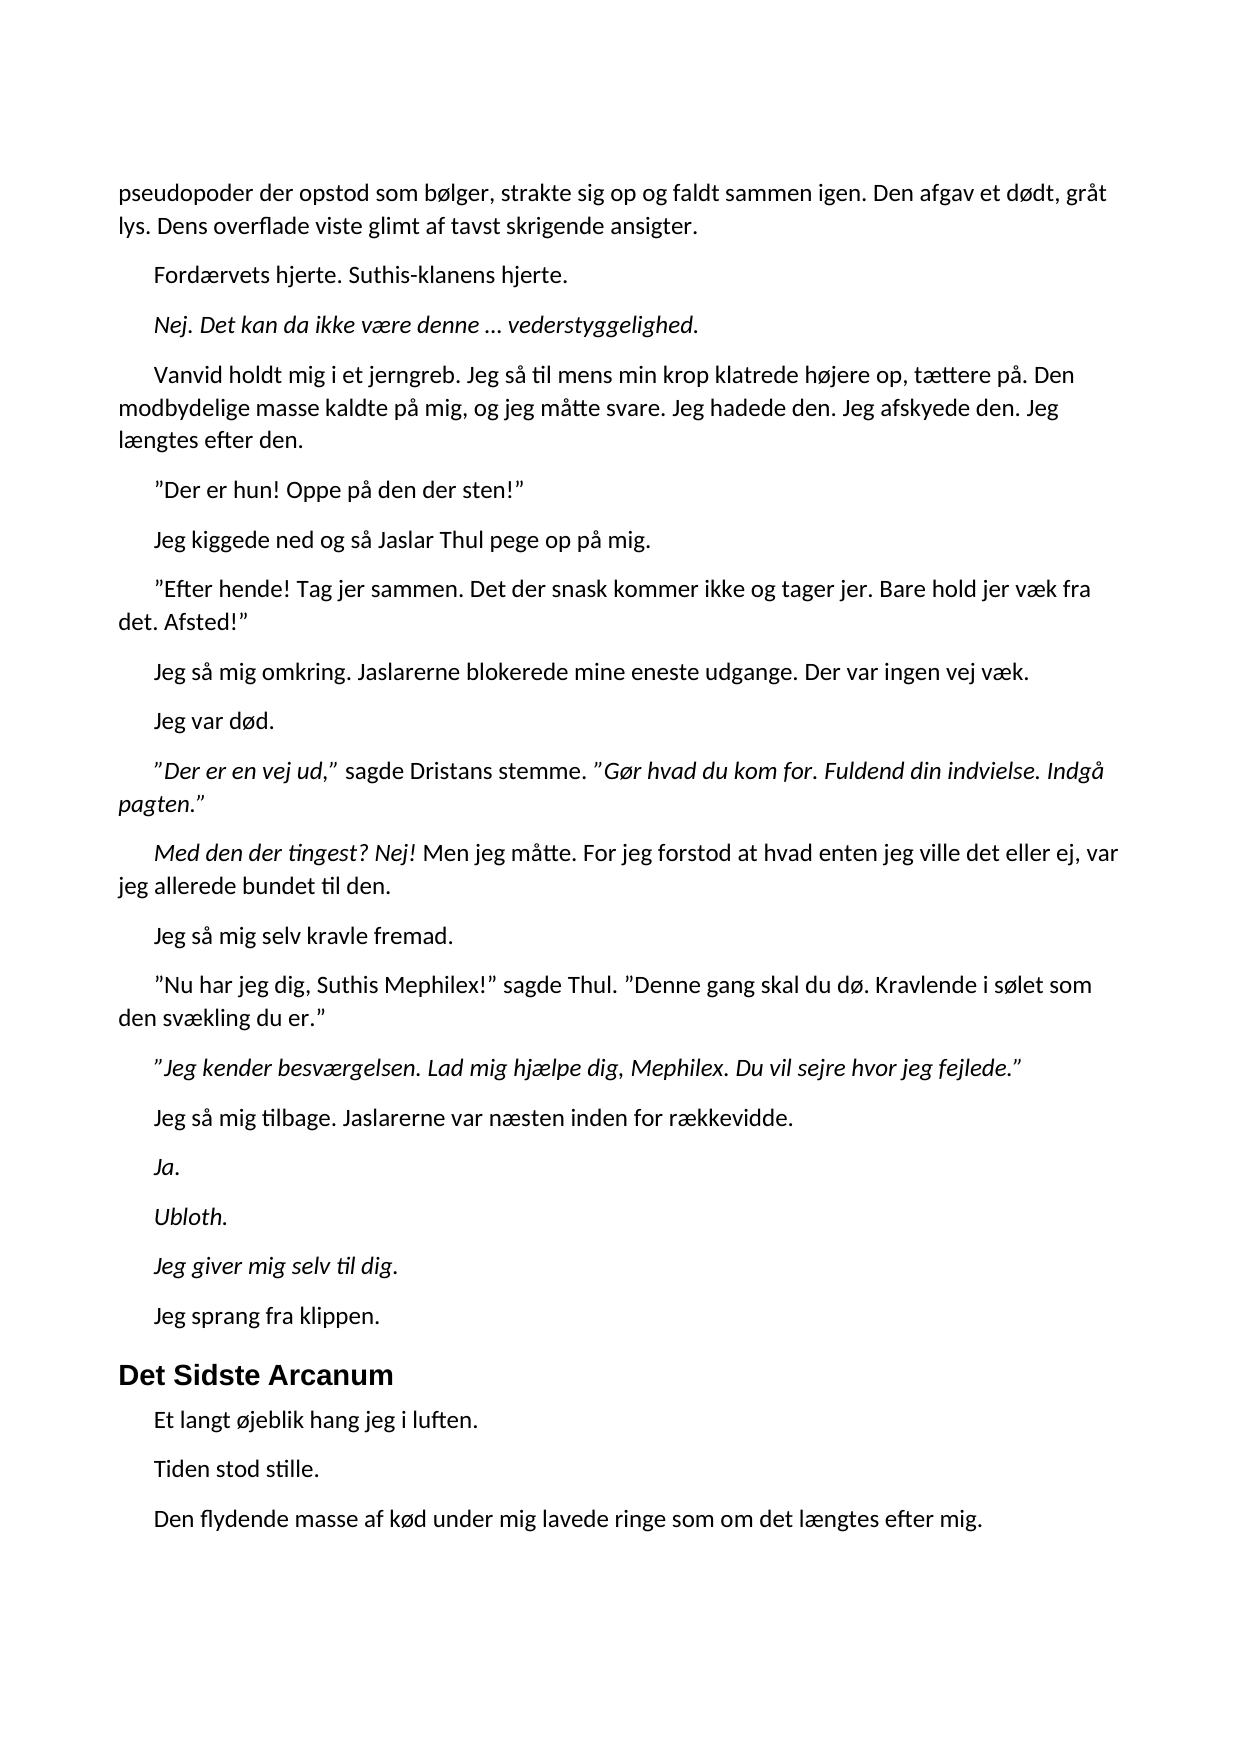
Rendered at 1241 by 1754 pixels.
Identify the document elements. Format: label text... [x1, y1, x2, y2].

text Jeg kiggede ned og så Jaslar Thul pege op på mig. [118, 524, 1122, 554]
text Tiden stod stille. [118, 1454, 1122, 1484]
text ”Jeg kender besværgelsen. Lad mig hjælpe dig, Mephilex. Du vil sejre hvor jeg fejlede.” [118, 1052, 1122, 1083]
text ”Der er hun! Oppe på den der sten!” [118, 474, 1122, 505]
text Med den der tingest? Nej! Men jeg måtte. For jeg forstod at hvad enten jeg ville det eller ej, var jeg allerede bundet til den. [118, 838, 1122, 901]
text Jeg så mig tilbage. Jaslarerne var næsten inden for rækkevidde. [118, 1102, 1122, 1132]
text Fordærvets hjerte. Suthis-klanens hjerte. [118, 260, 1122, 290]
text ”Nu har jeg dig, Suthis Mephilex!” sagde Thul. ”Denne gang skal du dø. Kravlende i sølet som den svækling du er.” [118, 970, 1122, 1033]
text Den flydende masse af kød under mig lavede ringe som om det længtes efter mig. [118, 1503, 1122, 1534]
text Jeg var død. [118, 706, 1122, 736]
text Jeg så mig selv kravle fremad. [118, 920, 1122, 951]
text ”Efter hende! Tag jer sammen. Det der snask kommer ikke og tager jer. Bare hold jer væk fra det. Afsted!” [118, 573, 1122, 637]
text Ja. [118, 1151, 1122, 1182]
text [118, 177, 1122, 241]
subtitle Det Sidste Arcanum [118, 1358, 1122, 1392]
text Ubloth. [118, 1201, 1122, 1231]
text ”Der er en vej ud,” sagde Dristans stemme. ”Gør hvad du kom for. Fuldend din indvielse. Indgå pagten.” [118, 755, 1122, 818]
text Et langt øjeblik hang jeg i luften. [118, 1404, 1122, 1434]
text Jeg sprang fra klippen. [118, 1300, 1122, 1331]
text Nej. Det kan da ikke være denne … vederstyggelighed. [118, 309, 1122, 340]
text Jeg så mig omkring. Jaslarerne blokerede mine eneste udgange. Der var ingen vej væk. [118, 656, 1122, 686]
text Jeg giver mig selv til dig. [118, 1251, 1122, 1281]
text Vanvid holdt mig i et jerngreb. Jeg så til mens min krop klatrede højere op, tættere på. Den modbydelige masse kaldte på mig, og jeg måtte svare. Jeg hadede den. Jeg afskyede den. Jeg længtes efter den. [118, 359, 1122, 455]
